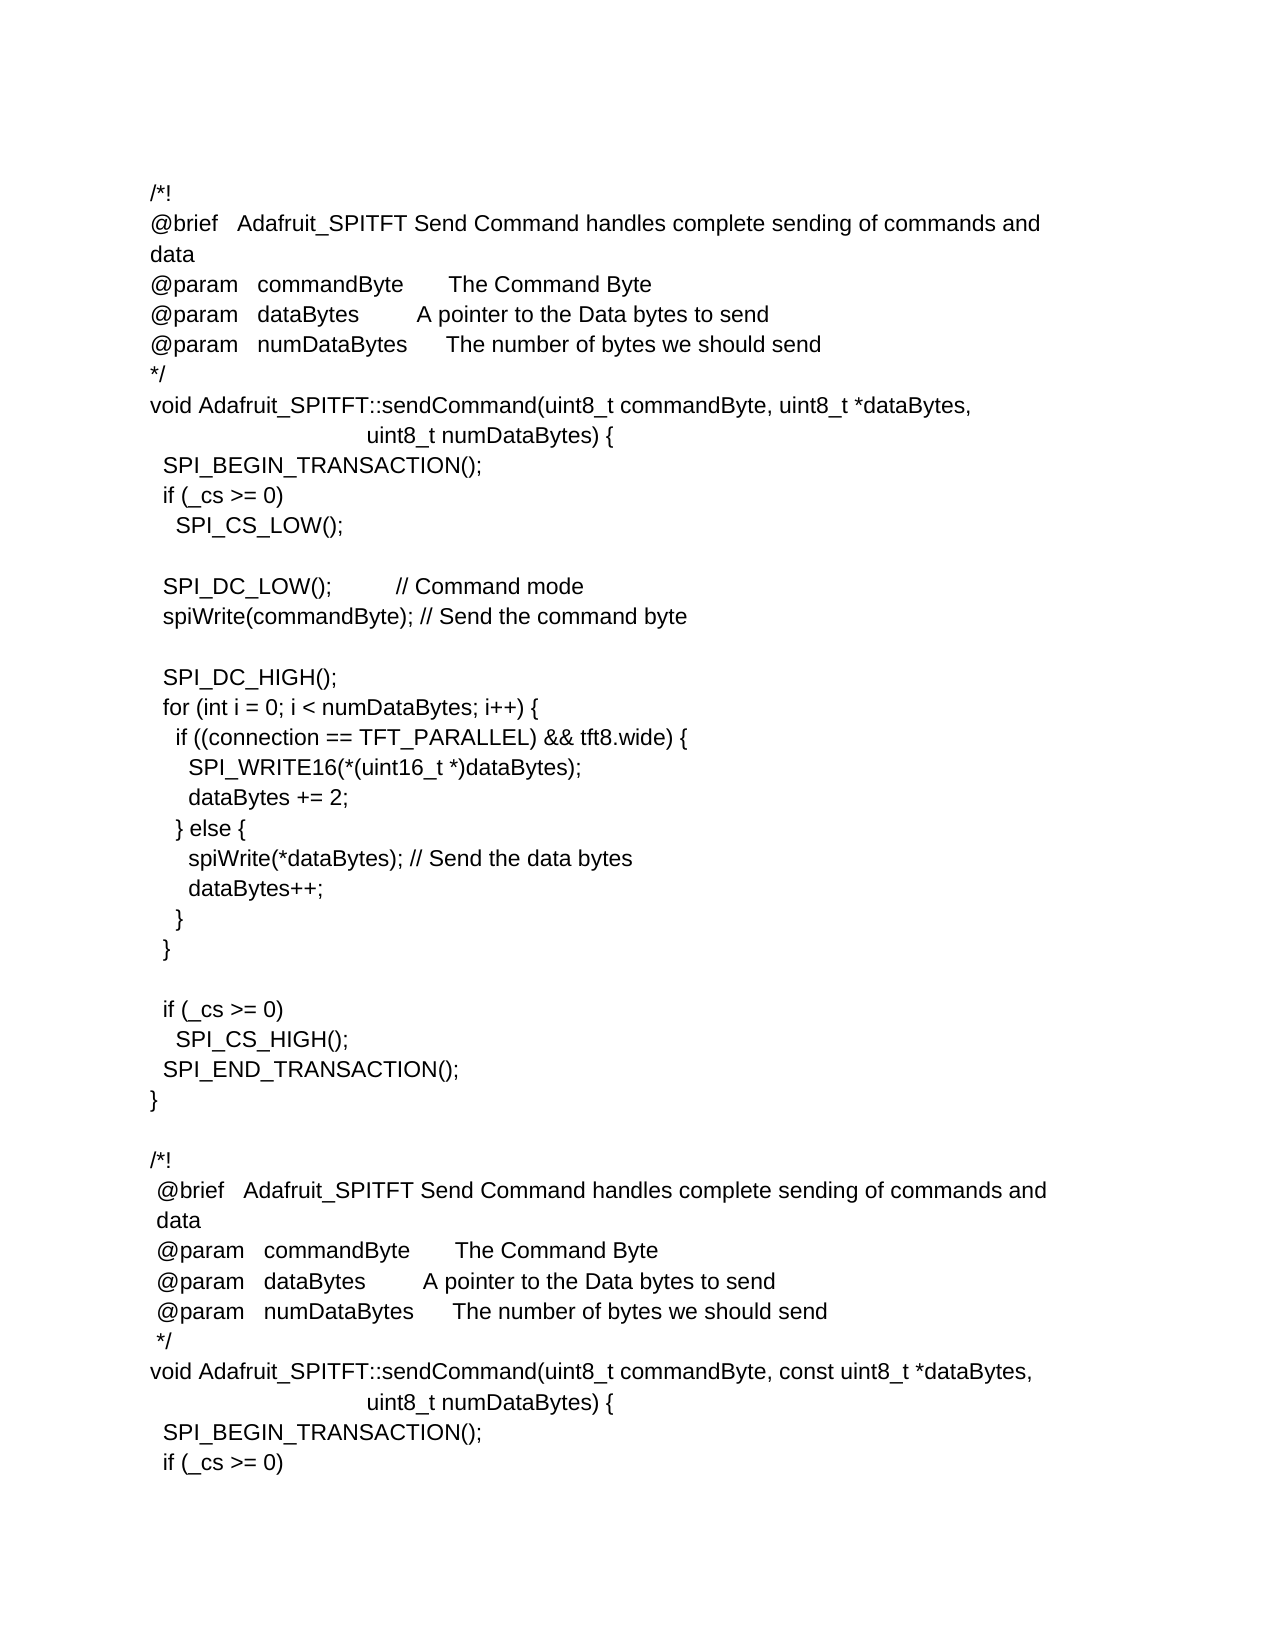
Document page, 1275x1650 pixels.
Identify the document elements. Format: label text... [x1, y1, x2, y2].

text SPI_CS_HIGH(); [150, 1026, 1125, 1052]
text SPI_DC_HIGH(); [150, 663, 1125, 690]
text if (_cs >= 0) [150, 482, 1125, 509]
text spiWrite(commandByte); // Send the command byte [150, 603, 1125, 629]
text void Adafruit_SPITFT::sendCommand(uint8_t commandByte, const uint8_t *dataBytes, [150, 1358, 1125, 1385]
text data [150, 1207, 1125, 1234]
text } else { [150, 814, 1125, 841]
text for (int i = 0; i < numDataBytes; i++) { [150, 694, 1125, 720]
text /*! [150, 180, 1125, 207]
text @param commandByte The Command Byte [150, 271, 1125, 297]
text spiWrite(*dataBytes); // Send the data bytes [150, 845, 1125, 871]
text @param commandByte The Command Byte [150, 1237, 1125, 1264]
text @param numDataBytes The number of bytes we should send [150, 1298, 1125, 1324]
text SPI_CS_LOW(); [150, 512, 1125, 539]
text */ [150, 361, 1125, 388]
text } [150, 1086, 1125, 1113]
text @brief Adafruit_SPITFT Send Command handles complete sending of commands and [150, 1177, 1125, 1203]
text SPI_DC_LOW(); // Command mode [150, 573, 1125, 599]
text @brief Adafruit_SPITFT Send Command handles complete sending of commands and [150, 210, 1125, 237]
text } [150, 935, 1125, 962]
text SPI_BEGIN_TRANSACTION(); [150, 1419, 1125, 1445]
text uint8_t numDataBytes) { [150, 1388, 1125, 1415]
text @param dataBytes A pointer to the Data bytes to send [150, 1268, 1125, 1294]
text dataBytes += 2; [150, 784, 1125, 811]
text @param dataBytes A pointer to the Data bytes to send [150, 301, 1125, 327]
text */ [150, 1328, 1125, 1354]
text } [150, 905, 1125, 932]
text data [150, 241, 1125, 267]
text SPI_END_TRANSACTION(); [150, 1056, 1125, 1083]
text SPI_BEGIN_TRANSACTION(); [150, 452, 1125, 478]
text /*! [150, 1147, 1125, 1173]
text uint8_t numDataBytes) { [150, 422, 1125, 448]
text if ((connection == TFT_PARALLEL) && tft8.wide) { [150, 724, 1125, 750]
text void Adafruit_SPITFT::sendCommand(uint8_t commandByte, uint8_t *dataBytes, [150, 392, 1125, 418]
text if (_cs >= 0) [150, 996, 1125, 1022]
text SPI_WRITE16(*(uint16_t *)dataBytes); [150, 754, 1125, 781]
text dataBytes++; [150, 875, 1125, 901]
text @param numDataBytes The number of bytes we should send [150, 331, 1125, 358]
text if (_cs >= 0) [150, 1449, 1125, 1475]
